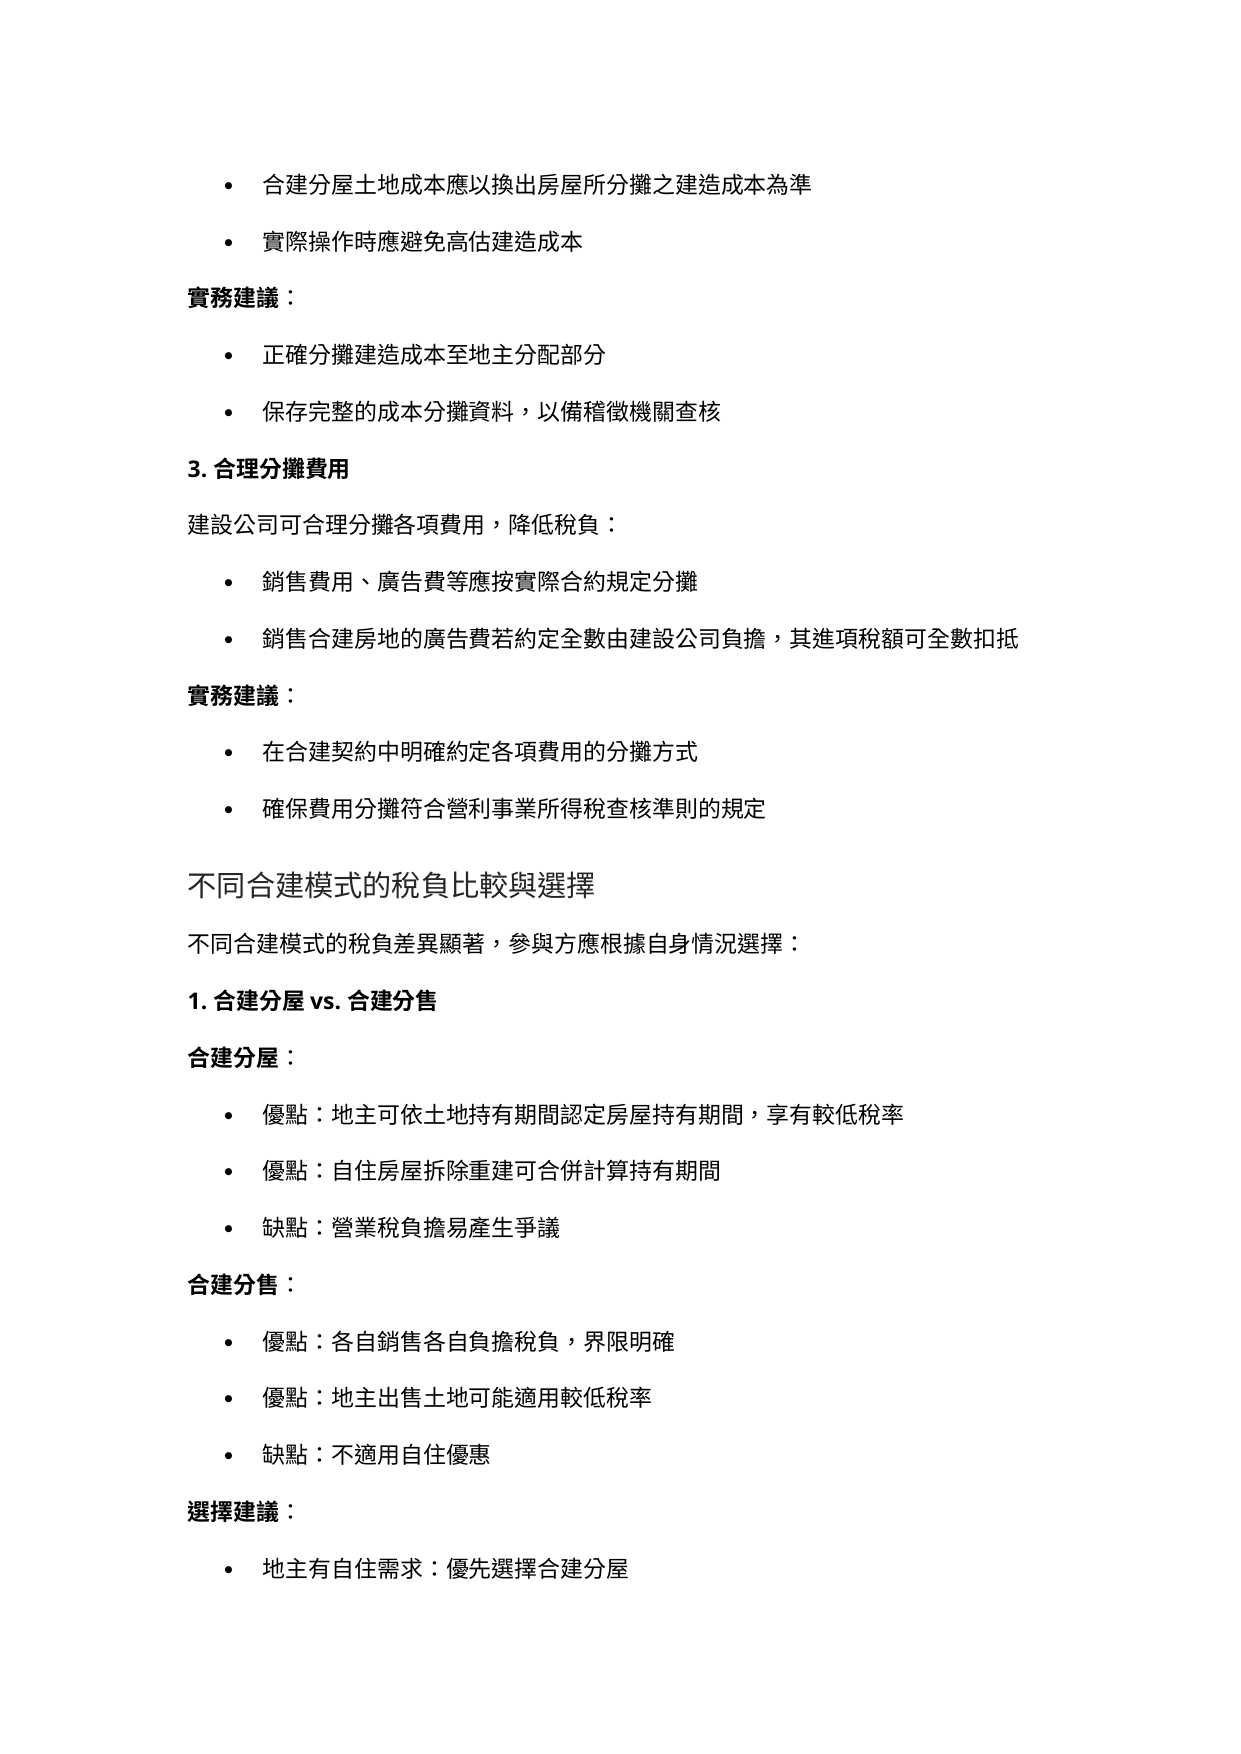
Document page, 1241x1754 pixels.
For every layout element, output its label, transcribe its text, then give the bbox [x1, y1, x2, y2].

list 缺點：不適用自住優惠 [225, 1435, 1053, 1472]
list 確保費用分攤符合營利事業所得稅查核準則的規定 [225, 789, 1053, 826]
list 合建分屋土地成本應以換出房屋所分攤之建造成本為準 [225, 164, 1053, 202]
list 缺點：營業稅負擔易產生爭議 [225, 1208, 1053, 1245]
text 合建分售： [187, 1265, 1053, 1302]
text 選擇建議： [187, 1492, 1053, 1529]
list 銷售合建房地的廣告費若約定全數由建設公司負擔，其進項稅額可全數扣抵 [225, 619, 1053, 656]
text 建設公司可合理分攤各項費用，降低稅負： [187, 505, 1053, 543]
subtitle 不同合建模式的稅負比較與選擇 [187, 846, 1053, 921]
list 保存完整的成本分攤資料，以備稽徵機關查核 [225, 392, 1053, 429]
list 銷售費用、廣告費等應按實際合約規定分攤 [225, 562, 1053, 599]
list 優點：各自銷售各自負擔稅負，界限明確 [225, 1321, 1053, 1359]
list 地主有自住需求：優先選擇合建分屋 [225, 1548, 1053, 1586]
text 3. 合理分攤費用 [187, 448, 1053, 486]
list 優點：自住房屋拆除重建可合併計算持有期間 [225, 1151, 1053, 1189]
text 合建分屋： [187, 1038, 1053, 1075]
text 不同合建模式的稅負差異顯著，參與方應根據自身情況選擇： [187, 924, 1053, 962]
list 正確分攤建造成本至地主分配部分 [225, 335, 1053, 372]
list 實際操作時應避免高估建造成本 [225, 221, 1053, 259]
text 實務建議： [187, 278, 1053, 316]
list 在合建契約中明確約定各項費用的分攤方式 [225, 732, 1053, 770]
list 優點：地主可依土地持有期間認定房屋持有期間，享有較低稅率 [225, 1094, 1053, 1132]
text 實務建議： [187, 675, 1053, 713]
list 優點：地主出售土地可能適用較低稅率 [225, 1378, 1053, 1416]
text 1. 合建分屋 vs. 合建分售 [187, 981, 1053, 1018]
